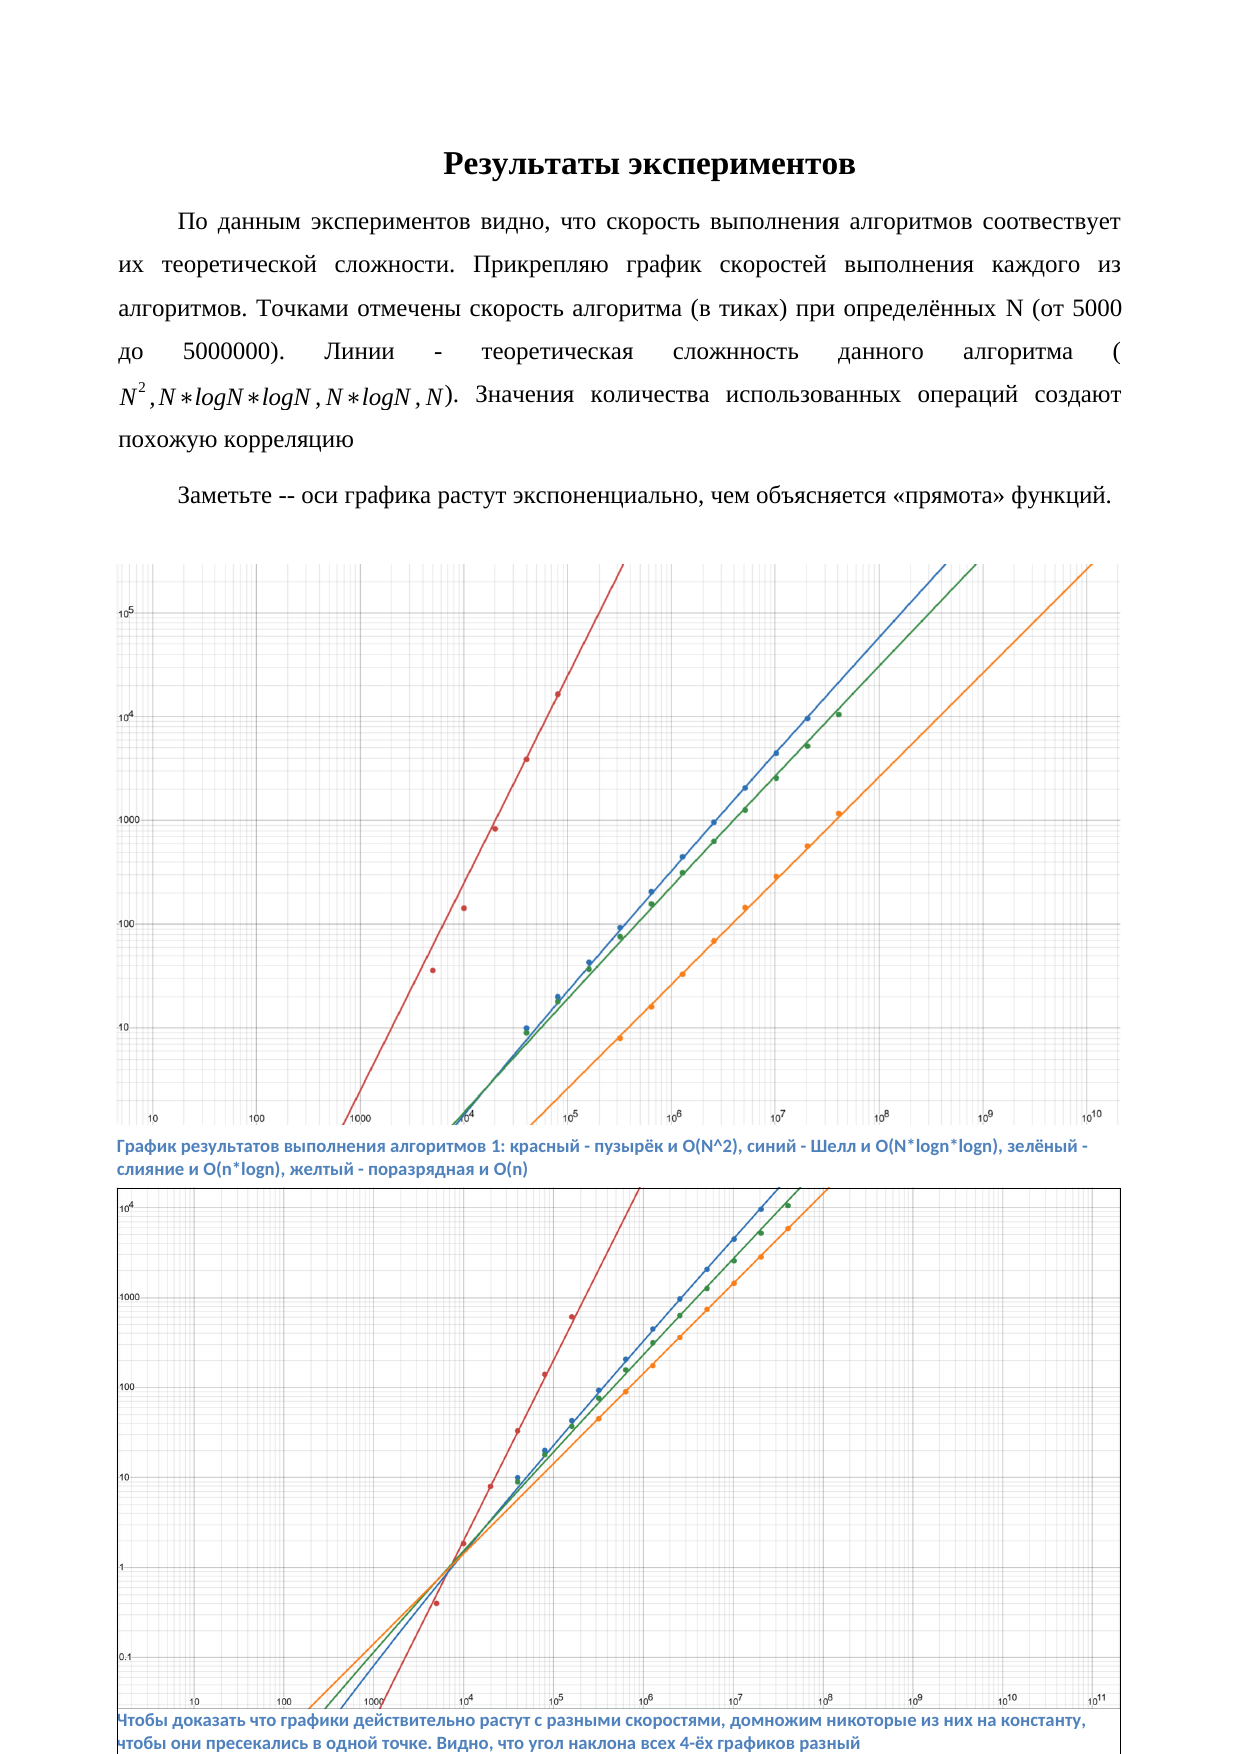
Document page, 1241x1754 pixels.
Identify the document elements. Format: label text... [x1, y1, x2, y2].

subtitle Результаты экспериментов [118, 143, 1122, 181]
picture [116, 564, 1121, 1125]
text Заметьте -- оси графика растут экспоненциально, чем объясняется «прямота» функций. [118, 480, 1122, 508]
text По данным экспериментов видно, что скорость выполнения алгоритмов соотвествует их теоретической сложности. Прикрепляю график скоростей выполнения каждого из алгоритмов. Точками отмечены скорость алгоритма (в тиках) при определённых N (от 5000 до 5000000). Линии - теоретическая сложнность данного алгоритма (). Значения количества использованных операций создают похожую корреляцию [118, 206, 1122, 453]
picture [118, 1189, 1120, 1709]
